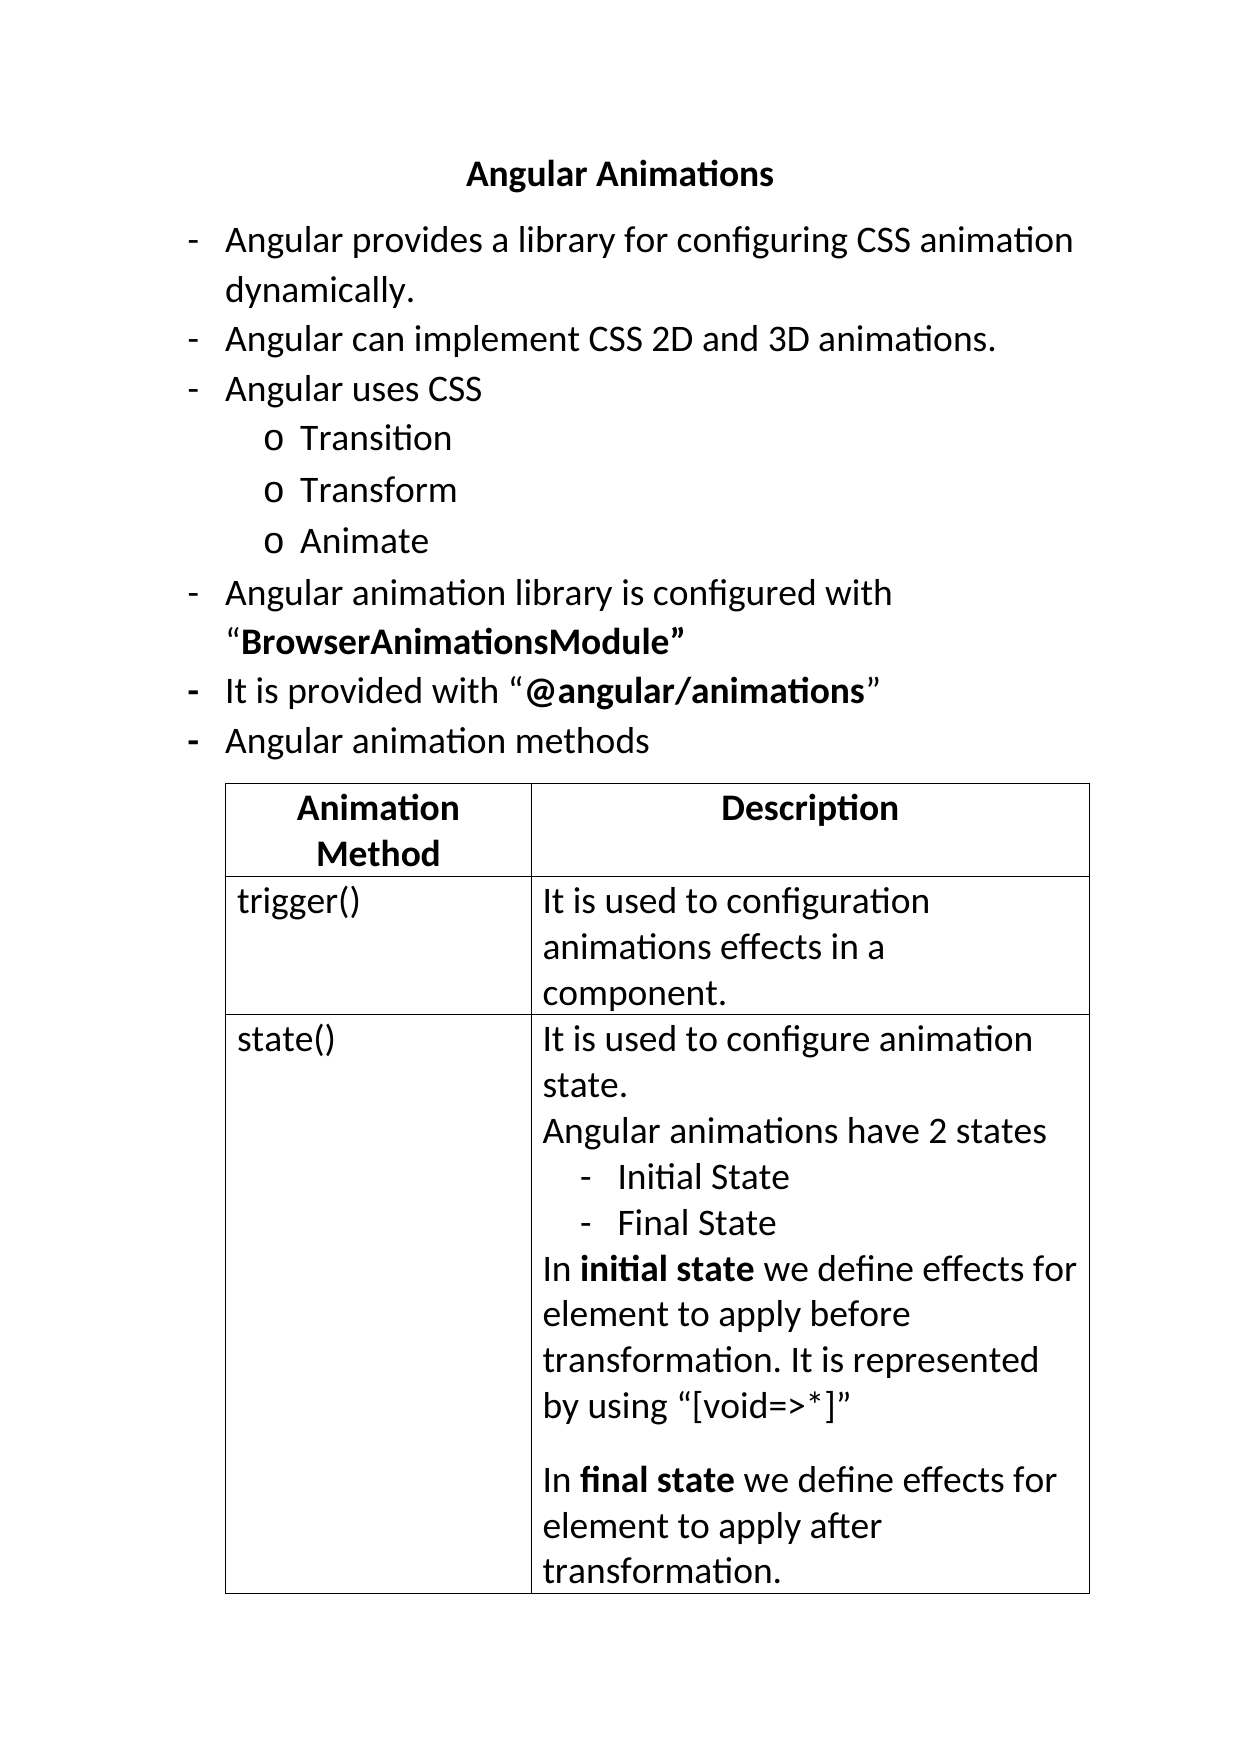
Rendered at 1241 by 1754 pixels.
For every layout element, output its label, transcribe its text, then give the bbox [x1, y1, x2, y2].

table_header Description [532, 784, 1089, 876]
table_cell state() [226, 1015, 531, 1593]
list Angular animation library is configured with [187, 568, 1090, 614]
list Angular can implement CSS 2D and 3D animations. [187, 315, 1090, 361]
table_cell trigger() [226, 877, 531, 1014]
list Angular animation methods [187, 717, 1090, 763]
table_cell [532, 1015, 1089, 1593]
list “BrowserAnimationsModule” [225, 618, 1090, 664]
table_header Animation Method [226, 784, 531, 876]
text Angular Animations [150, 150, 1090, 196]
list It is provided with “@angular/animations” [187, 667, 1090, 713]
list Transform [262, 466, 1090, 513]
list Angular uses CSS [187, 364, 1090, 410]
list Transition [262, 414, 1090, 462]
table_cell It is used to configuration animations effects in a component. [532, 877, 1089, 1014]
list Animate [262, 517, 1090, 565]
list Angular provides a library for configuring CSS animation dynamically. [187, 216, 1090, 311]
